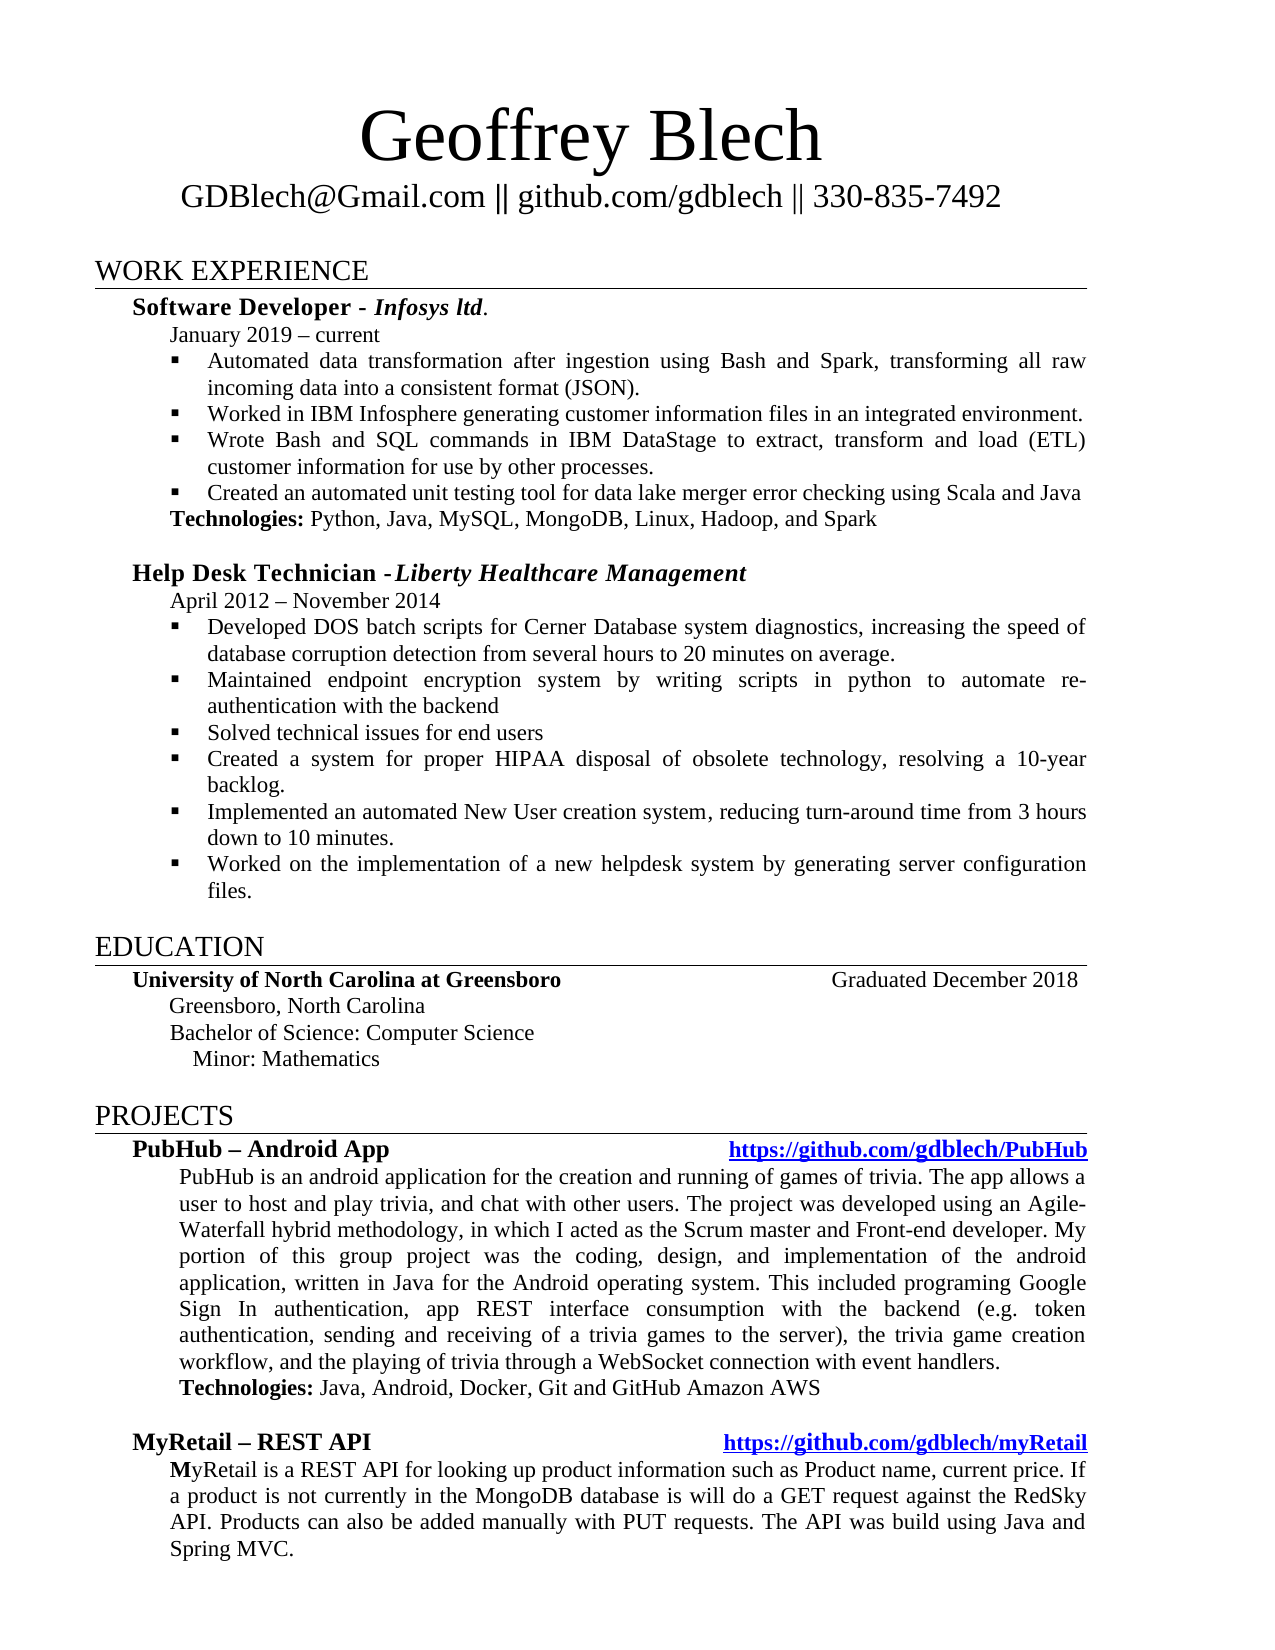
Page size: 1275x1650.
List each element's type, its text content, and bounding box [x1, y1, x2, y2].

list MyRetail is a REST API for looking up product information such as Product name, current price. If a product is not currently in the MongoDB database is will do a GET request against the RedSky API. Products can also be added manually with PUT requests. The API was build using Java and Spring MVC. [169, 1456, 1087, 1561]
text Implemented an automated New User creation system, reducing turn-around time from 3 hours down to 10 minutes. [169, 798, 1087, 850]
title Software Developer - Infosys ltd. [132, 292, 1087, 321]
text Maintained endpoint encryption system by writing scripts in python to automate re-authentication with the backend [169, 666, 1087, 719]
text Worked in IBM Infosphere generating customer information files in an integrated environment. [169, 400, 1087, 426]
table_header https://github.com/gdblech/PubHub [605, 1135, 1087, 1163]
text Created an automated unit testing tool for data lake merger error checking using Scala and Java [169, 479, 1087, 505]
text Created a system for proper HIPAA disposal of obsolete technology, resolving a 10-year backlog. [169, 745, 1087, 798]
list Technologies: Java, Android, Docker, Git and GitHub Amazon AWS [179, 1374, 1087, 1401]
list Greensboro, North Carolina [94, 992, 1087, 1019]
list GDBlech@Gmail.com || github.com/gdblech || 330-835-7492 [94, 176, 1087, 214]
table_header University of North Carolina at Greensboro [132, 966, 610, 992]
table_header Graduated December 2018 [610, 966, 1087, 992]
list April 2012 – November 2014 [132, 587, 1087, 613]
text WORK EXPERIENCE [94, 253, 1087, 289]
list Bachelor of Science: Computer Science [132, 1019, 1087, 1045]
table_header https://github.com/gdblech/myRetail [604, 1427, 1087, 1456]
list EDUCATION [94, 929, 1087, 966]
table_header PubHub – Android App [132, 1135, 604, 1163]
text Worked on the implementation of a new helpdesk system by generating server configuration files. [169, 850, 1087, 903]
list January 2019 – current [94, 321, 1087, 347]
text Developed DOS batch scripts for Cerner Database system diagnostics, increasing the speed of database corruption detection from several hours to 20 minutes on average. [169, 613, 1087, 666]
text Automated data transformation after ingestion using Bash and Spark, transforming all raw incoming data into a consistent format (JSON). [169, 347, 1087, 400]
list PubHub is an android application for the creation and running of games of trivia. The app allows a user to host and play trivia, and chat with other users. The project was developed using an Agile-Waterfall hybrid methodology, in which I acted as the Scrum master and Front-end developer. My portion of this group project was the coding, design, and implementation of the android application, written in Java for the Android operating system. This included programing Google Sign In authentication, app REST interface consumption with the backend (e.g. token authentication, sending and receiving of a trivia games to the server), the trivia game creation workflow, and the playing of trivia through a WebSocket connection with event handlers. [179, 1163, 1087, 1374]
text Wrote Bash and SQL commands in IBM DataStage to extract, transform and load (ETL) customer information for use by other processes. [169, 426, 1087, 479]
text Solved technical issues for end users [169, 719, 1087, 745]
table_header MyRetail – REST API [132, 1427, 604, 1456]
list Geoffrey Blech [94, 90, 1087, 176]
list PROJECTS [94, 1098, 1087, 1134]
list Technologies: Python, Java, MySQL, MongoDB, Linux, Hadoop, and Spark [169, 505, 1087, 532]
title Help Desk Technician - Liberty Healthcare Management [132, 558, 1087, 587]
list Minor: Mathematics [169, 1045, 1087, 1072]
